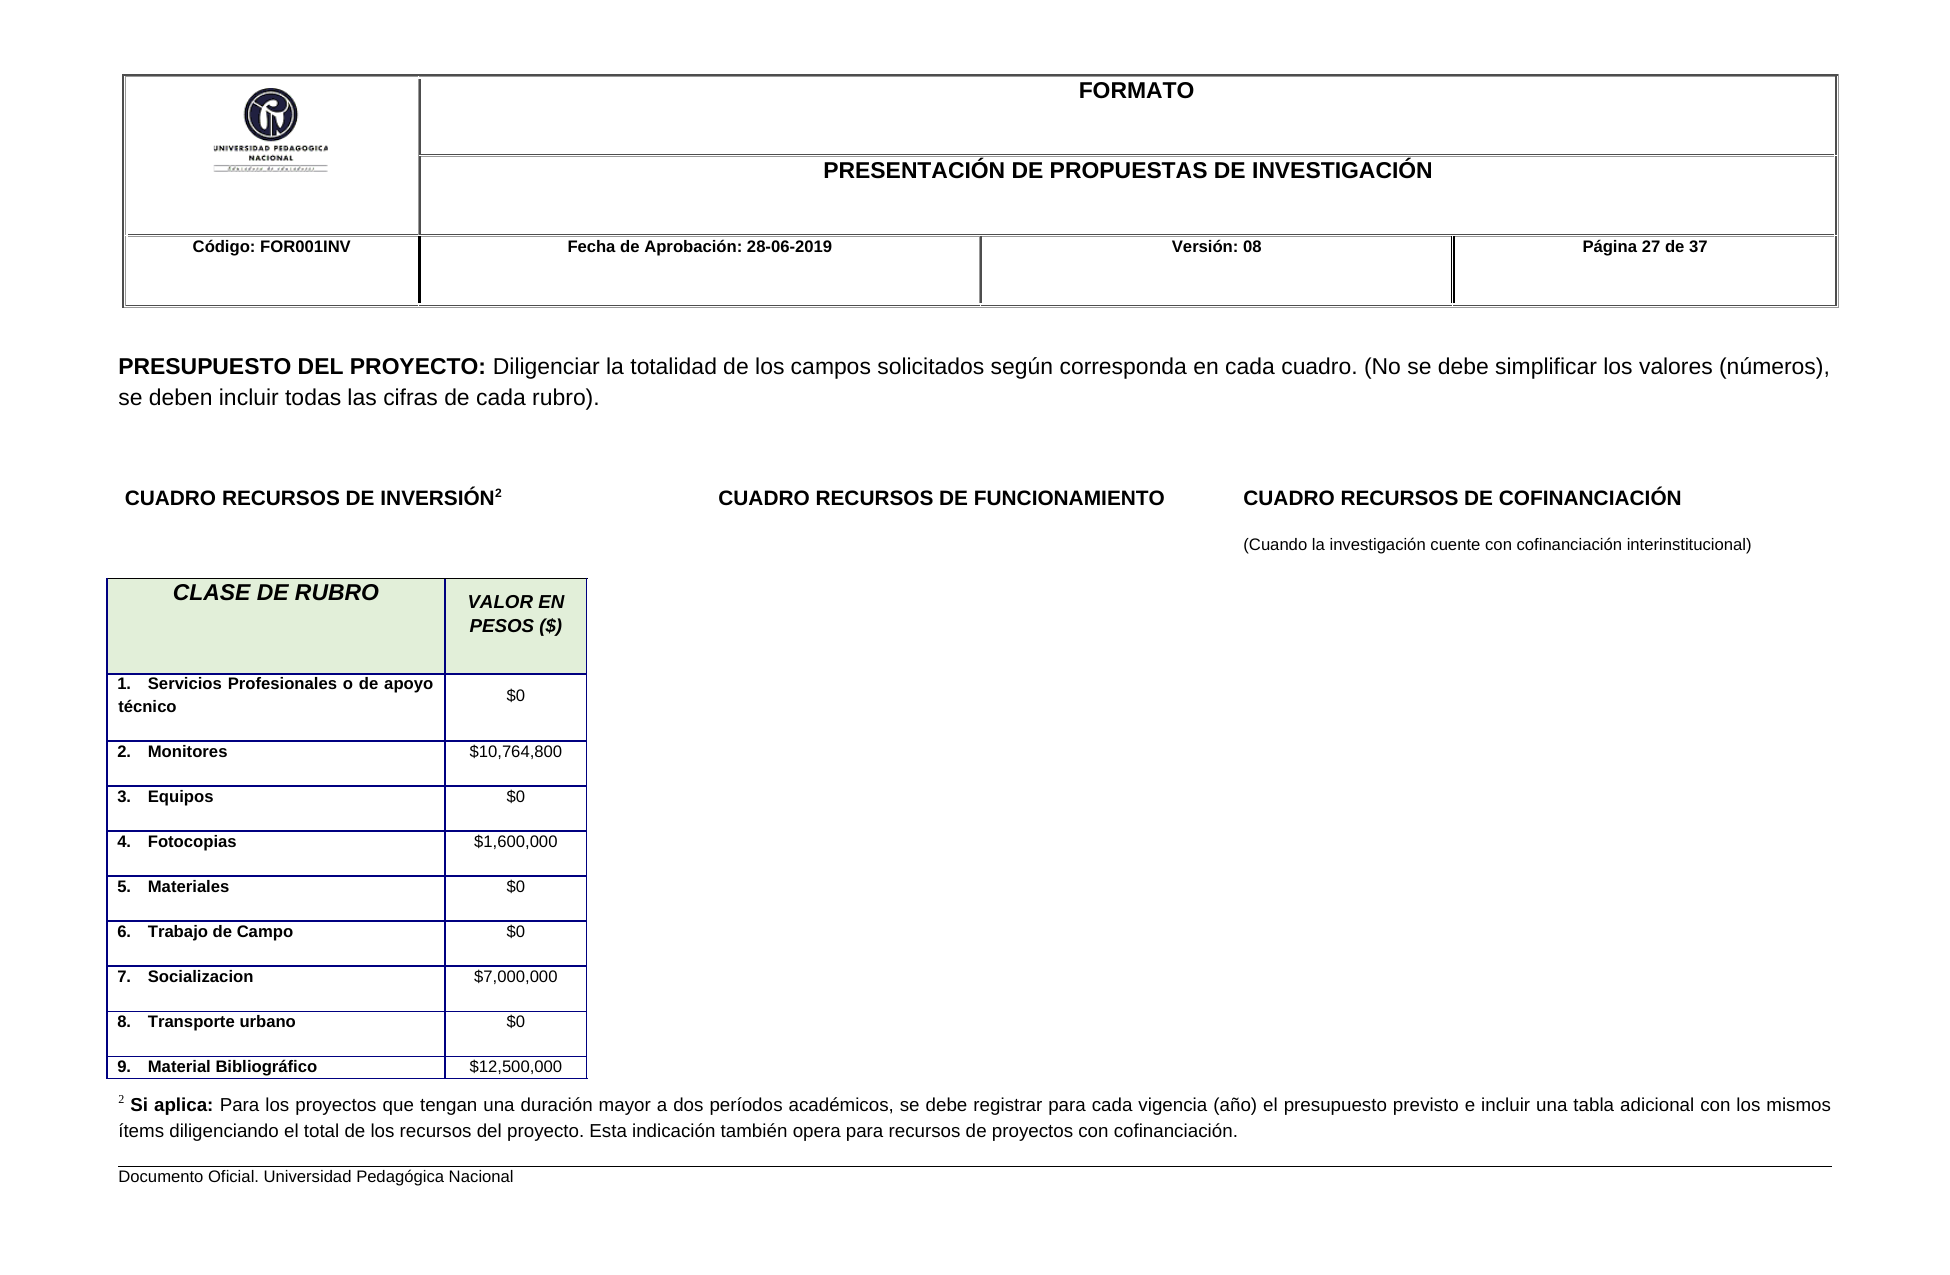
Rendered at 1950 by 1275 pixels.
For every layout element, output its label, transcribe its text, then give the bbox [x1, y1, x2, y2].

picture [213, 88, 330, 173]
table_header CLASE DE RUBRO [108, 579, 444, 673]
table_cell $1,600,000 [446, 832, 586, 875]
table_cell $0 [446, 877, 586, 920]
table_cell $0 [446, 787, 586, 830]
table_cell Materiales [108, 877, 444, 920]
table_cell Material Bibliográfico [108, 1057, 444, 1078]
table_cell Servicios Profesionales o de apoyo técnico [108, 675, 444, 740]
text CUADRO RECURSOS DE INVERSIÓN CUADRO RECURSOS DE FUNCIONAMIENTO CUADRO RECURSOS DE COFINANCIACIÓN [118, 486, 1832, 510]
table_header VALOR EN PESOS ($) [446, 579, 586, 673]
table_cell Socializacion [108, 967, 444, 1011]
table_cell $10,764,800 [446, 742, 586, 785]
table_cell Monitores [108, 742, 444, 785]
text (Cuando la investigación cuente con cofinanciación interinstitucional) [118, 534, 1832, 553]
table_cell Equipos [108, 787, 444, 830]
text PRESUPUESTO DEL PROYECTO: Diligenciar la totalidad de los campos solicitados según corresponda en cada cuadro. (No se debe simplificar los valores (números), se deben incluir todas las cifras de cada rubro). [118, 353, 1832, 410]
table_cell Trabajo de Campo [108, 922, 444, 965]
table_cell Transporte urbano [108, 1012, 444, 1056]
table_cell $0 [446, 675, 586, 740]
table_cell $0 [446, 1012, 586, 1056]
table_cell Fotocopias [108, 832, 444, 875]
table_cell $12,500,000 [446, 1057, 586, 1078]
table_cell $0 [446, 922, 586, 965]
table_cell $7,000,000 [446, 967, 586, 1011]
